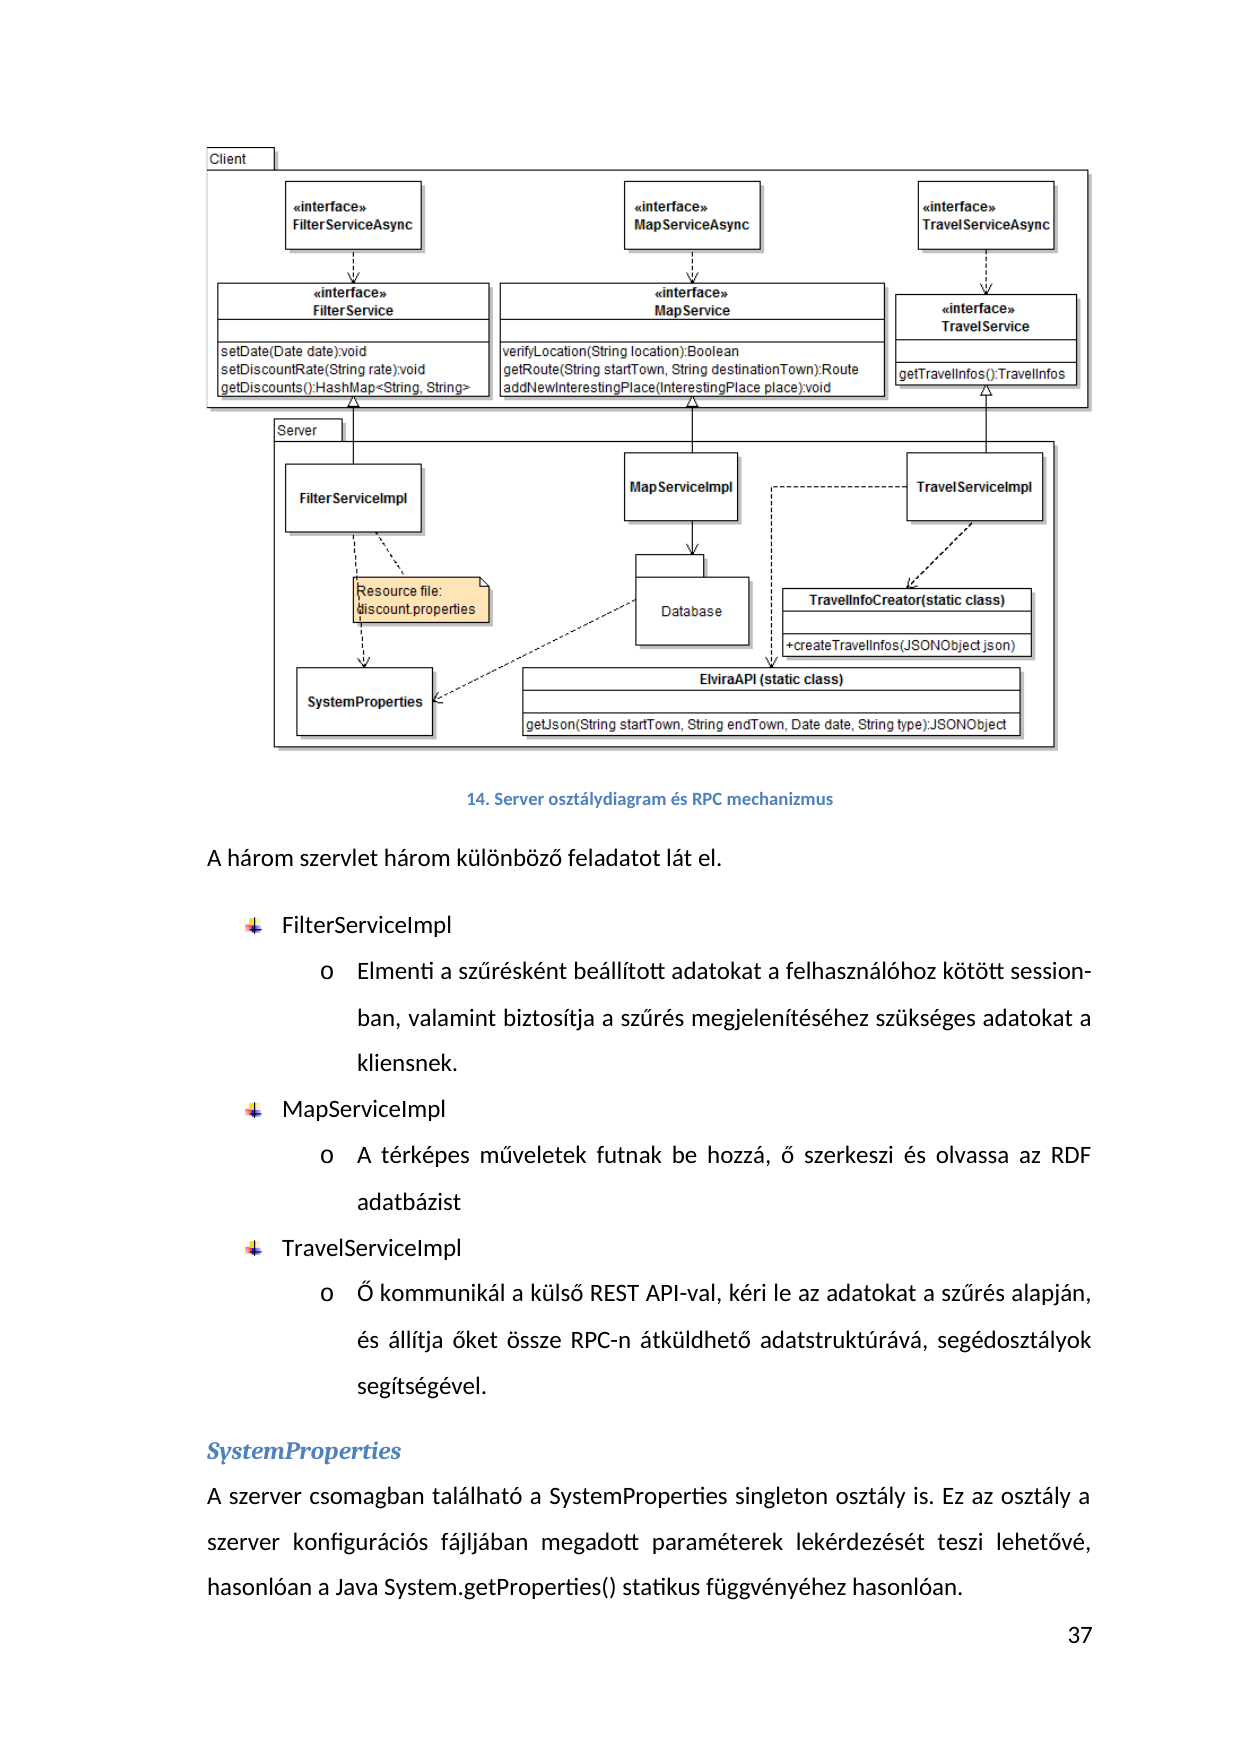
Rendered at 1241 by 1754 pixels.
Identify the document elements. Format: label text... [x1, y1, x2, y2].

list FilterServiceImpl [244, 909, 1092, 940]
list TravelServiceImpl [244, 1232, 1092, 1262]
list Elmenti a szűrésként beállított adatokat a felhasználóhoz kötött session-ban, valamint biztosítja a szűrés megjelenítéséhez szükséges adatokat a kliensnek. [319, 955, 1092, 1078]
list A térképes műveletek futnak be hozzá, ő szerkeszi és olvassa az RDF adatbázist [319, 1139, 1092, 1217]
text A szerver csomagban található a SystemProperties singleton osztály is. Ez az osztály a szerver konfigurációs fájljában megadott paraméterek lekérdezését teszi lehetővé, hasonlóan a Java System.getProperties() statikus függvényéhez hasonlóan. [207, 1480, 1092, 1602]
picture [206, 147, 1093, 752]
list Ő kommunikál a külső REST API-val, kéri le az adatokat a szűrés alapján, és állítja őket össze RPC-n átküldhető adatstruktúrává, segédosztályok segítségével. [319, 1277, 1092, 1401]
list MapServiceImpl [244, 1093, 1092, 1124]
picture [245, 1239, 262, 1256]
text A három szervlet három különböző feladatot lát el. [207, 843, 1092, 873]
picture [245, 1101, 262, 1118]
subtitle SystemProperties [207, 1437, 1092, 1466]
picture [245, 916, 262, 934]
